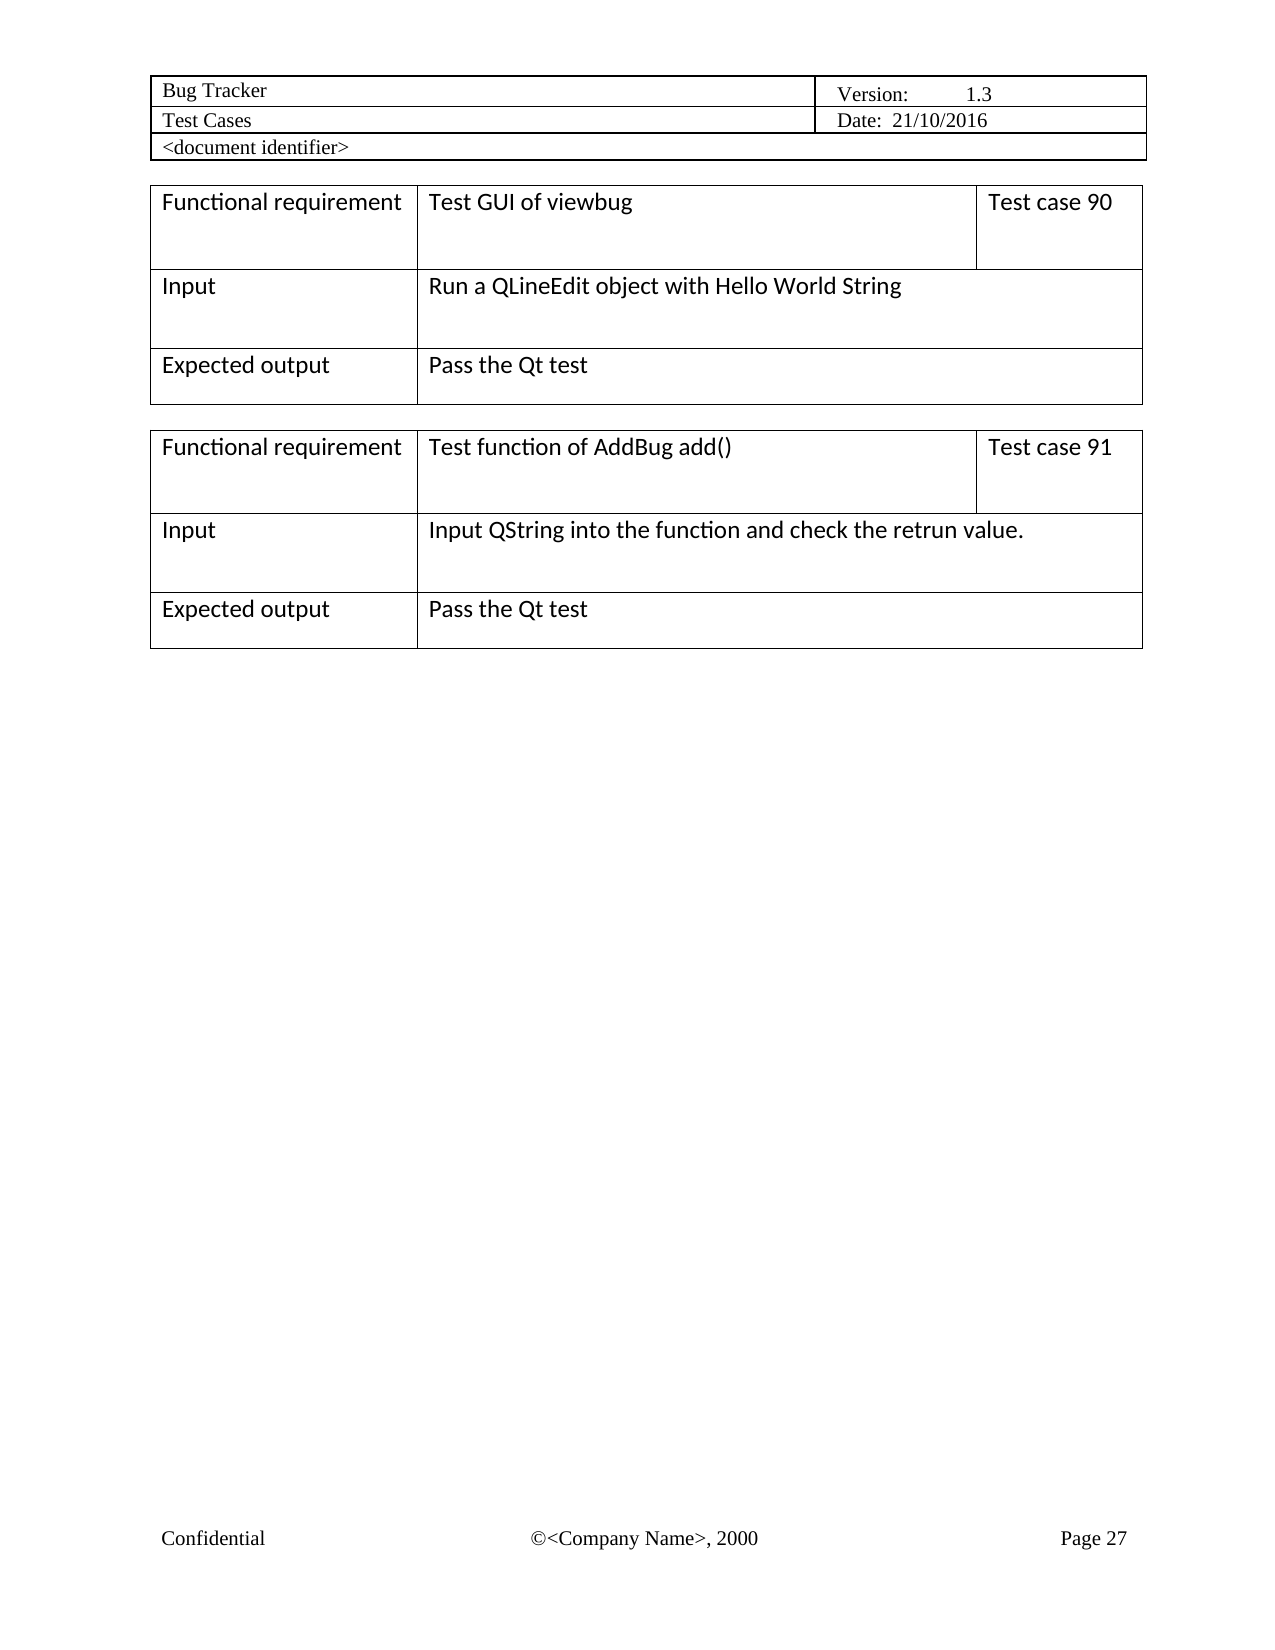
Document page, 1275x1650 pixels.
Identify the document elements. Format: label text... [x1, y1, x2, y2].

table_header Functional requirement [151, 431, 417, 513]
table_cell Pass the Qt test [418, 593, 1142, 648]
table_header Test case 90 [977, 186, 1142, 269]
table_header Test function of AddBug add() [418, 431, 976, 513]
table_cell Expected output [151, 349, 417, 403]
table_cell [418, 270, 1142, 348]
table_cell Input [151, 514, 417, 592]
table_cell Expected output [151, 593, 417, 648]
table_cell Input [151, 270, 417, 348]
table_header Test case 91 [977, 431, 1142, 513]
table_cell Pass the Qt test [418, 349, 1142, 403]
table_cell Input QString into the function and check the retrun value. [418, 514, 1142, 592]
table_header Test GUI of viewbug [418, 186, 976, 269]
table_header Functional requirement [151, 186, 417, 269]
